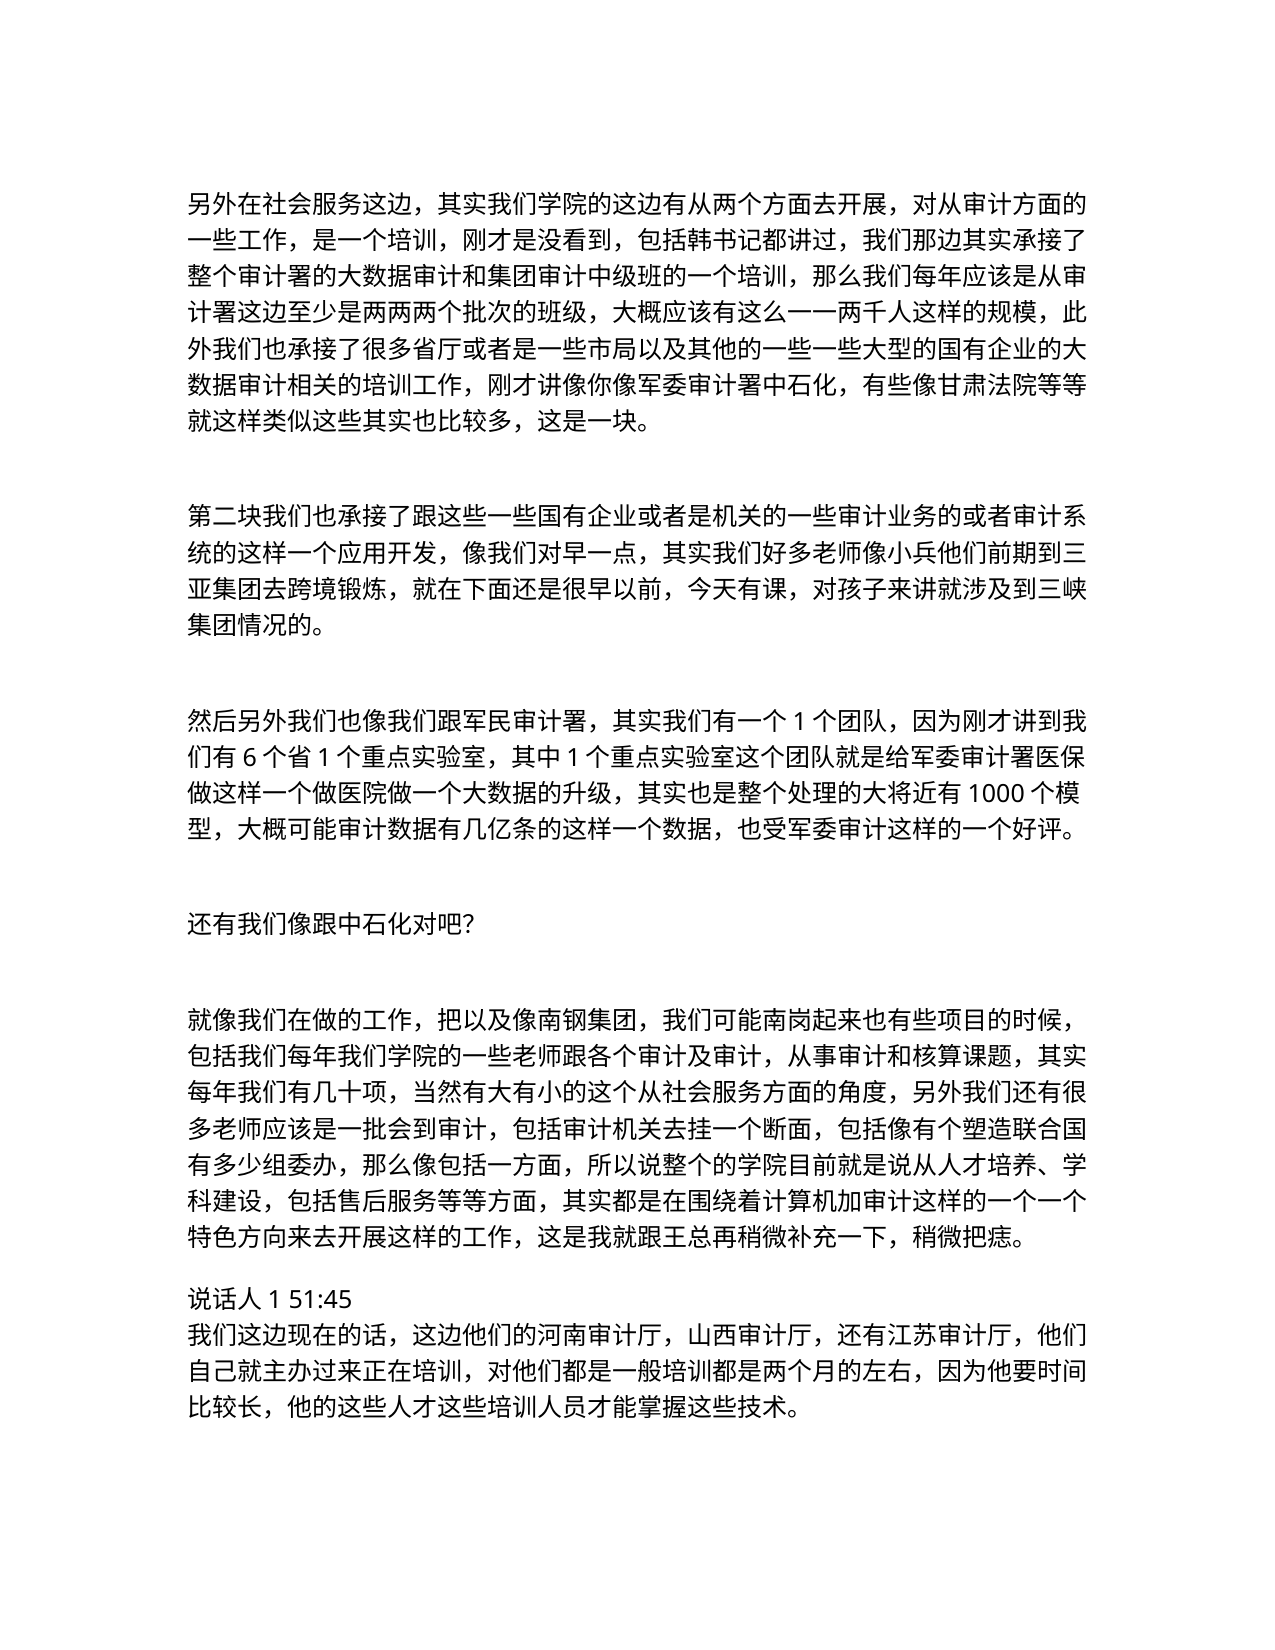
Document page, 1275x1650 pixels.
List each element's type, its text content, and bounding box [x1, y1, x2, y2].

text 就像我们在做的工作，把以及像南钢集团，我们可能南岗起来也有些项目的时候，包括我们每年我们学院的一些老师跟各个审计及审计，从事审计和核算课题，其实每年我们有几十项，当然有大有小的这个从社会服务方面的角度，另外我们还有很多老师应该是一批会到审计，包括审计机关去挂一个断面，包括像有个塑造联合国有多少组委办，那么像包括一方面，所以说整个的学院目前就是说从人才培养、学科建设，包括售后服务等等方面，其实都是在围绕着计算机加审计这样的一个一个特色方向来去开展这样的工作，这是我就跟王总再稍微补充一下，稍微把痣。 [187, 966, 1087, 1254]
text 说话人1 51:45 我们这边现在的话，这边他们的河南审计厅，山西审计厅，还有江苏审计厅，他们自己就主办过来正在培训，对他们都是一般培训都是两个月的左右，因为他要时间比较长，他的这些人才这些培训人员才能掌握这些技术。 [187, 1279, 1087, 1424]
text 第二块我们也承接了跟这些一些国有企业或者是机关的一些审计业务的或者审计系统的这样一个应用开发，像我们对早一点，其实我们好多老师像小兵他们前期到三亚集团去跨境锻炼，就在下面还是很早以前，今天有课，对孩子来讲就涉及到三峡集团情况的。 [187, 463, 1087, 642]
text 然后另外我们也像我们跟军民审计署，其实我们有一个1个团队，因为刚才讲到我们有6个省1个重点实验室，其中1个重点实验室这个团队就是给军委审计署医保做这样一个做医院做一个大数据的升级，其实也是整个处理的大将近有1000个模型，大概可能审计数据有几亿条的这样一个数据，也受军委审计这样的一个好评。 [187, 667, 1087, 846]
text 另外在社会服务这边，其实我们学院的这边有从两个方面去开展，对从审计方面的一些工作，是一个培训，刚才是没看到，包括韩书记都讲过，我们那边其实承接了整个审计署的大数据审计和集团审计中级班的一个培训，那么我们每年应该是从审计署这边至少是两两两个批次的班级，大概应该有这么一一两千人这样的规模，此外我们也承接了很多省厅或者是一些市局以及其他的一些一些大型的国有企业的大数据审计相关的培训工作，刚才讲像你像军委审计署中石化，有些像甘肃法院等等就这样类似这些其实也比较多，这是一块。 [187, 150, 1087, 438]
text 还有我们像跟中石化对吧？ [187, 871, 1087, 941]
